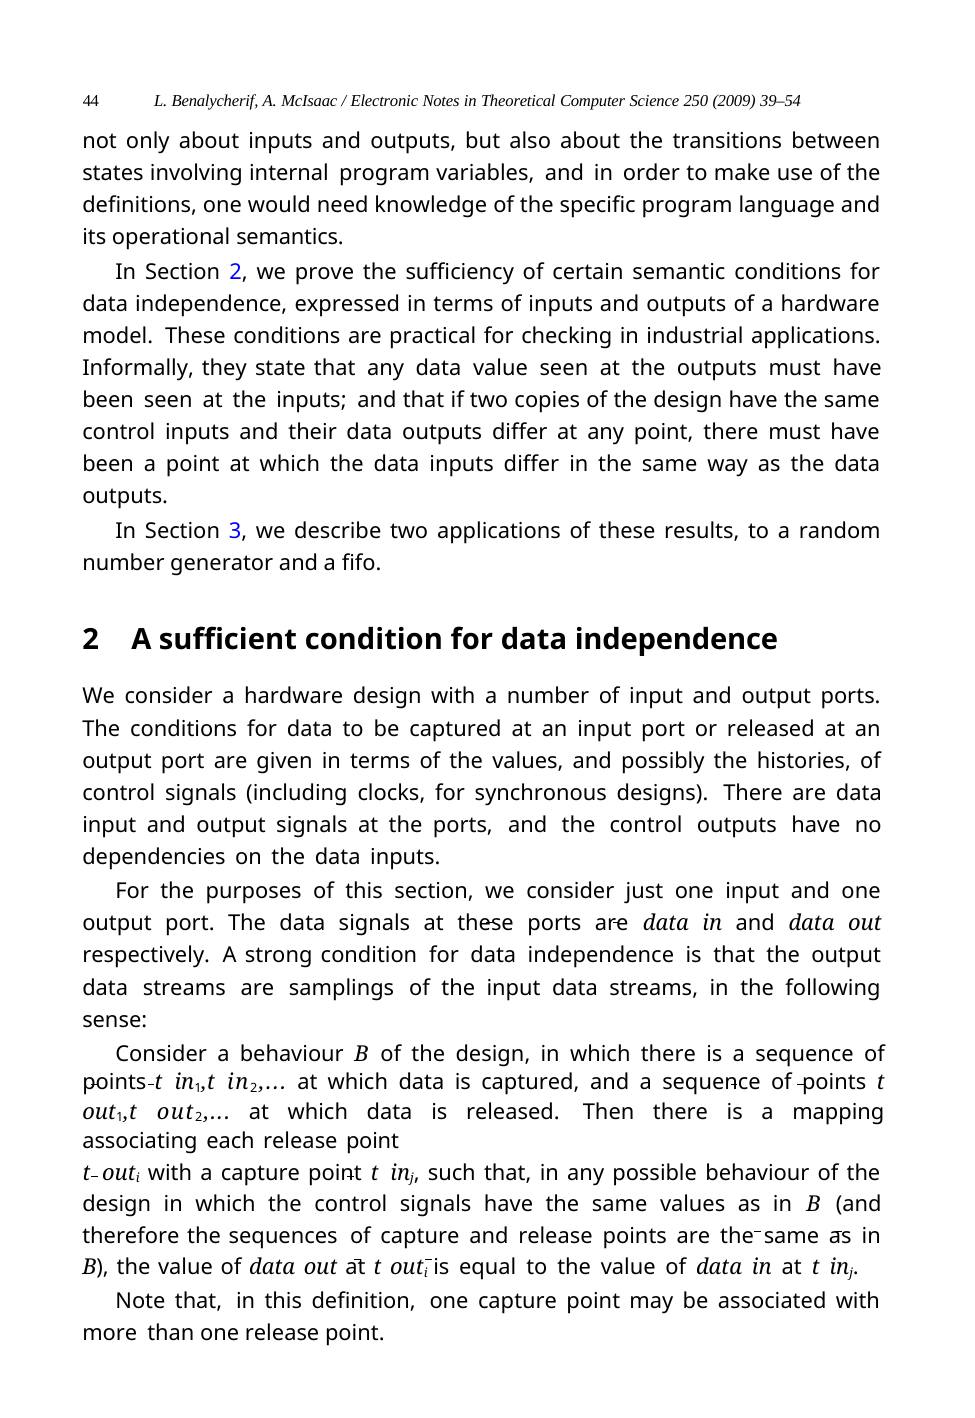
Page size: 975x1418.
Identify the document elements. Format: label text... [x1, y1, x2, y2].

text Consider a behaviour B of the design, in which there is a sequence of points t in1,t in2,... at which data is captured, and a sequence of points t out1,t out2,... at which data is released. Then there is a mapping associating each release point [82, 1038, 885, 1155]
text not only about inputs and outputs, but also about the transitions between states involving internal program variables, and in order to make use of the definitions, one would need knowledge of the specific program language and its operational semantics. [82, 125, 881, 251]
text t outi with a capture point t inj, such that, in any possible behaviour of the design in which the control signals have the same values as in B (and therefore the sequences of capture and release points are the same as in B), the value of data out at t outi is equal to the value of data in at t inj. [82, 1157, 881, 1281]
subtitle A sufficient condition for data independence [82, 618, 929, 658]
text Note that, in this definition, one capture point may be associated with more than one release point. [82, 1285, 881, 1347]
text In Section 2, we prove the sufficiency of certain semantic conditions for data independence, expressed in terms of inputs and outputs of a hardware model. These conditions are practical for checking in industrial applications. Informally, they state that any data value seen at the outputs must have been seen at the inputs; and that if two copies of the design have the same control inputs and their data outputs differ at any point, there must have been a point at which the data inputs differ in the same way as the data outputs. [82, 256, 881, 510]
text In Section 3, we describe two applications of these results, to a random number generator and a fifo. [82, 515, 881, 577]
text We consider a hardware design with a number of input and output ports. The conditions for data to be captured at an input port or released at an output port are given in terms of the values, and possibly the histories, of control signals (including clocks, for synchronous designs). There are data input and output signals at the ports, and the control outputs have no dependencies on the data inputs. [82, 680, 882, 871]
text For the purposes of this section, we consider just one input and one output port. The data signals at these ports are data in and data out respectively. A strong condition for data independence is that the output data streams are samplings of the input data streams, in the following sense: [82, 875, 882, 1033]
